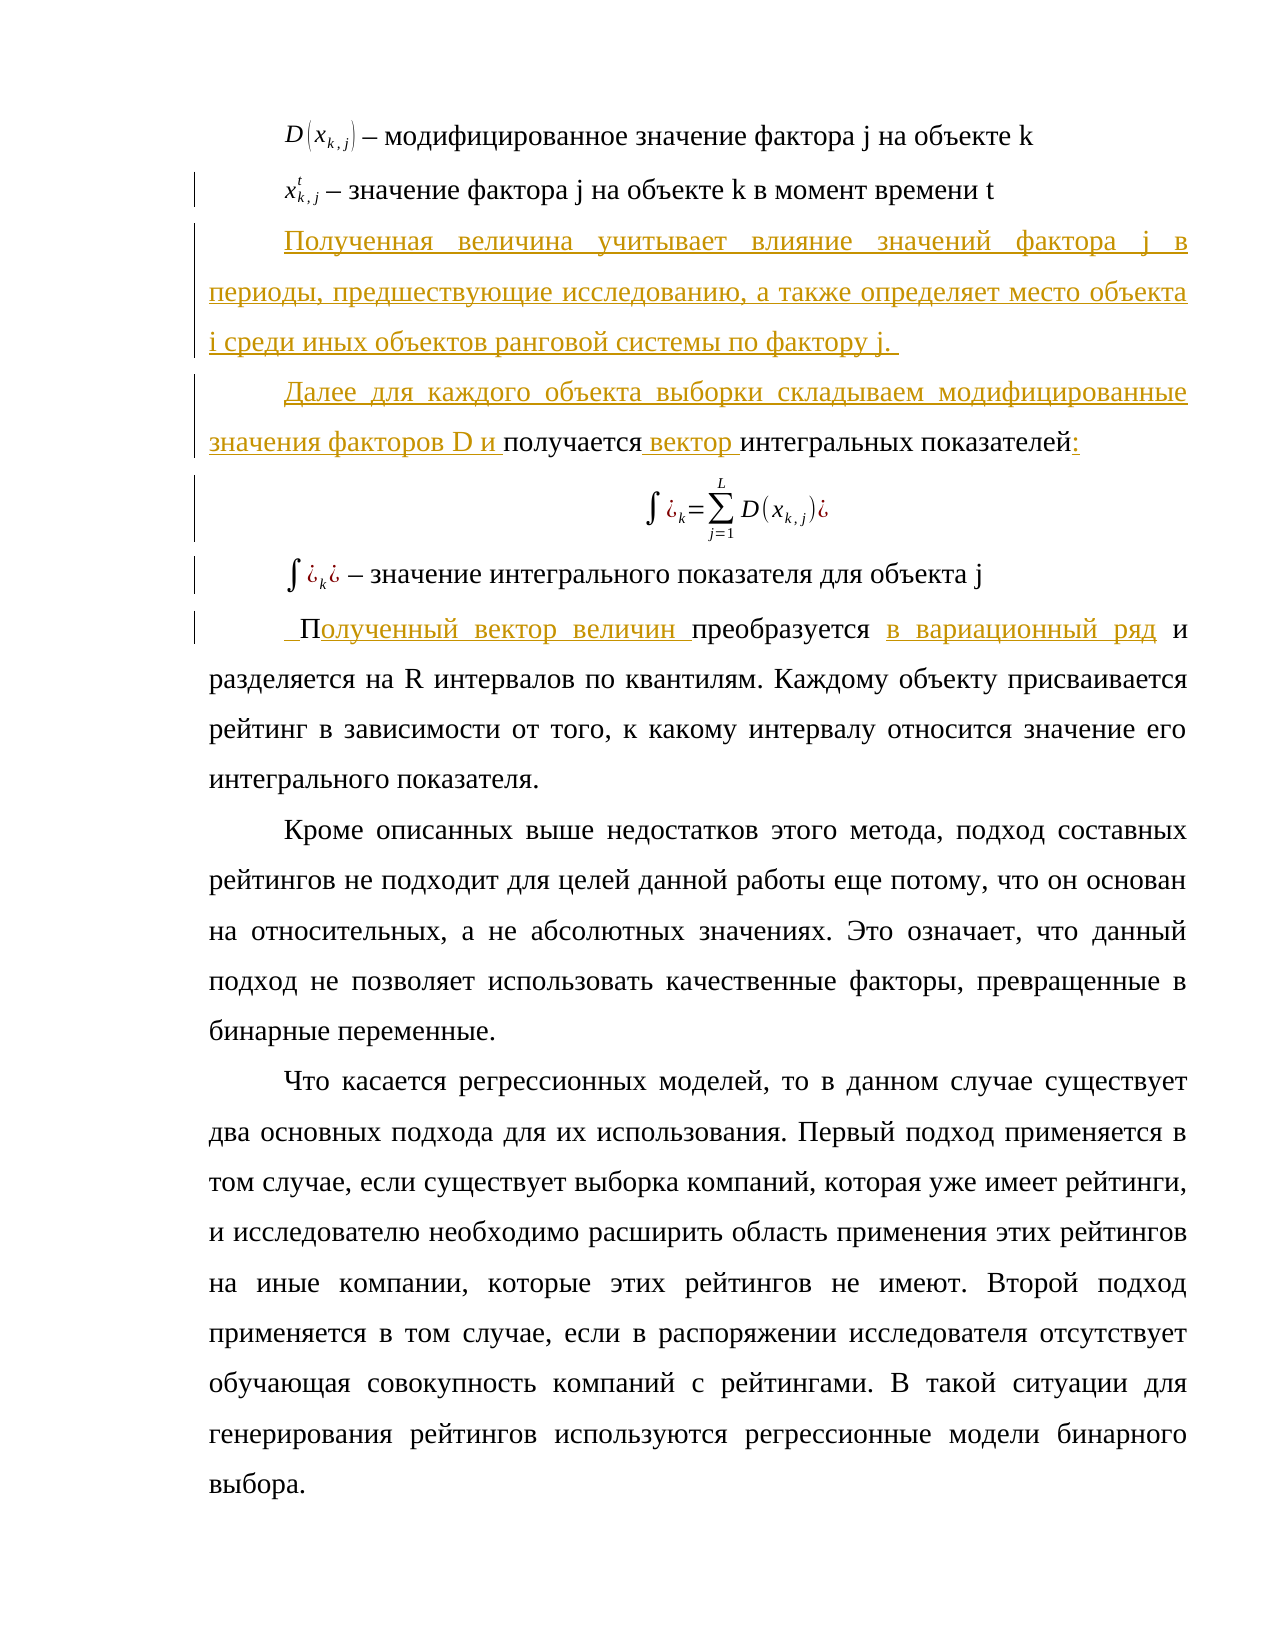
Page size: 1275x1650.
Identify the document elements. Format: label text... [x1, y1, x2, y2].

text Ппреобразуется и разделяется на R интервалов по квантилям. Каждому объекту присваивается рейтинг в зависимости от того, к какому интервалу относится значение его интегрального показателя. [208, 611, 1188, 795]
text Кроме описанных выше недостатков этого метода, подход составных рейтингов не подходит для целей данной работы еще потому, что он основан на относительных, а не абсолютных значениях. Это означает, что данный подход не позволяет использовать качественные факторы, превращенные в бинарные переменные. [208, 812, 1188, 1047]
text – модифицированное значение фактора j на объекте k [208, 118, 1188, 155]
text получаетсяинтегральных показателей [208, 374, 1188, 458]
text – значение интегрального показателя для объекта j [208, 556, 1188, 594]
text Что касается регрессионных моделей, то в данном случае существует два основных подхода для их использования. Первый подход применяется в том случае, если существует выборка компаний, которая уже имеет рейтинги, и исследователю необходимо расширить область применения этих рейтингов на иные компании, которые этих рейтингов не имеют. Второй подход применяется в том случае, если в распоряжении исследователя отсутствует обучающая совокупность компаний с рейтингами. В такой ситуации для генерирования рейтингов используются регрессионные модели бинарного выбора. [208, 1063, 1188, 1499]
text – значение фактора j на объекте k в момент времени t [208, 172, 1188, 207]
